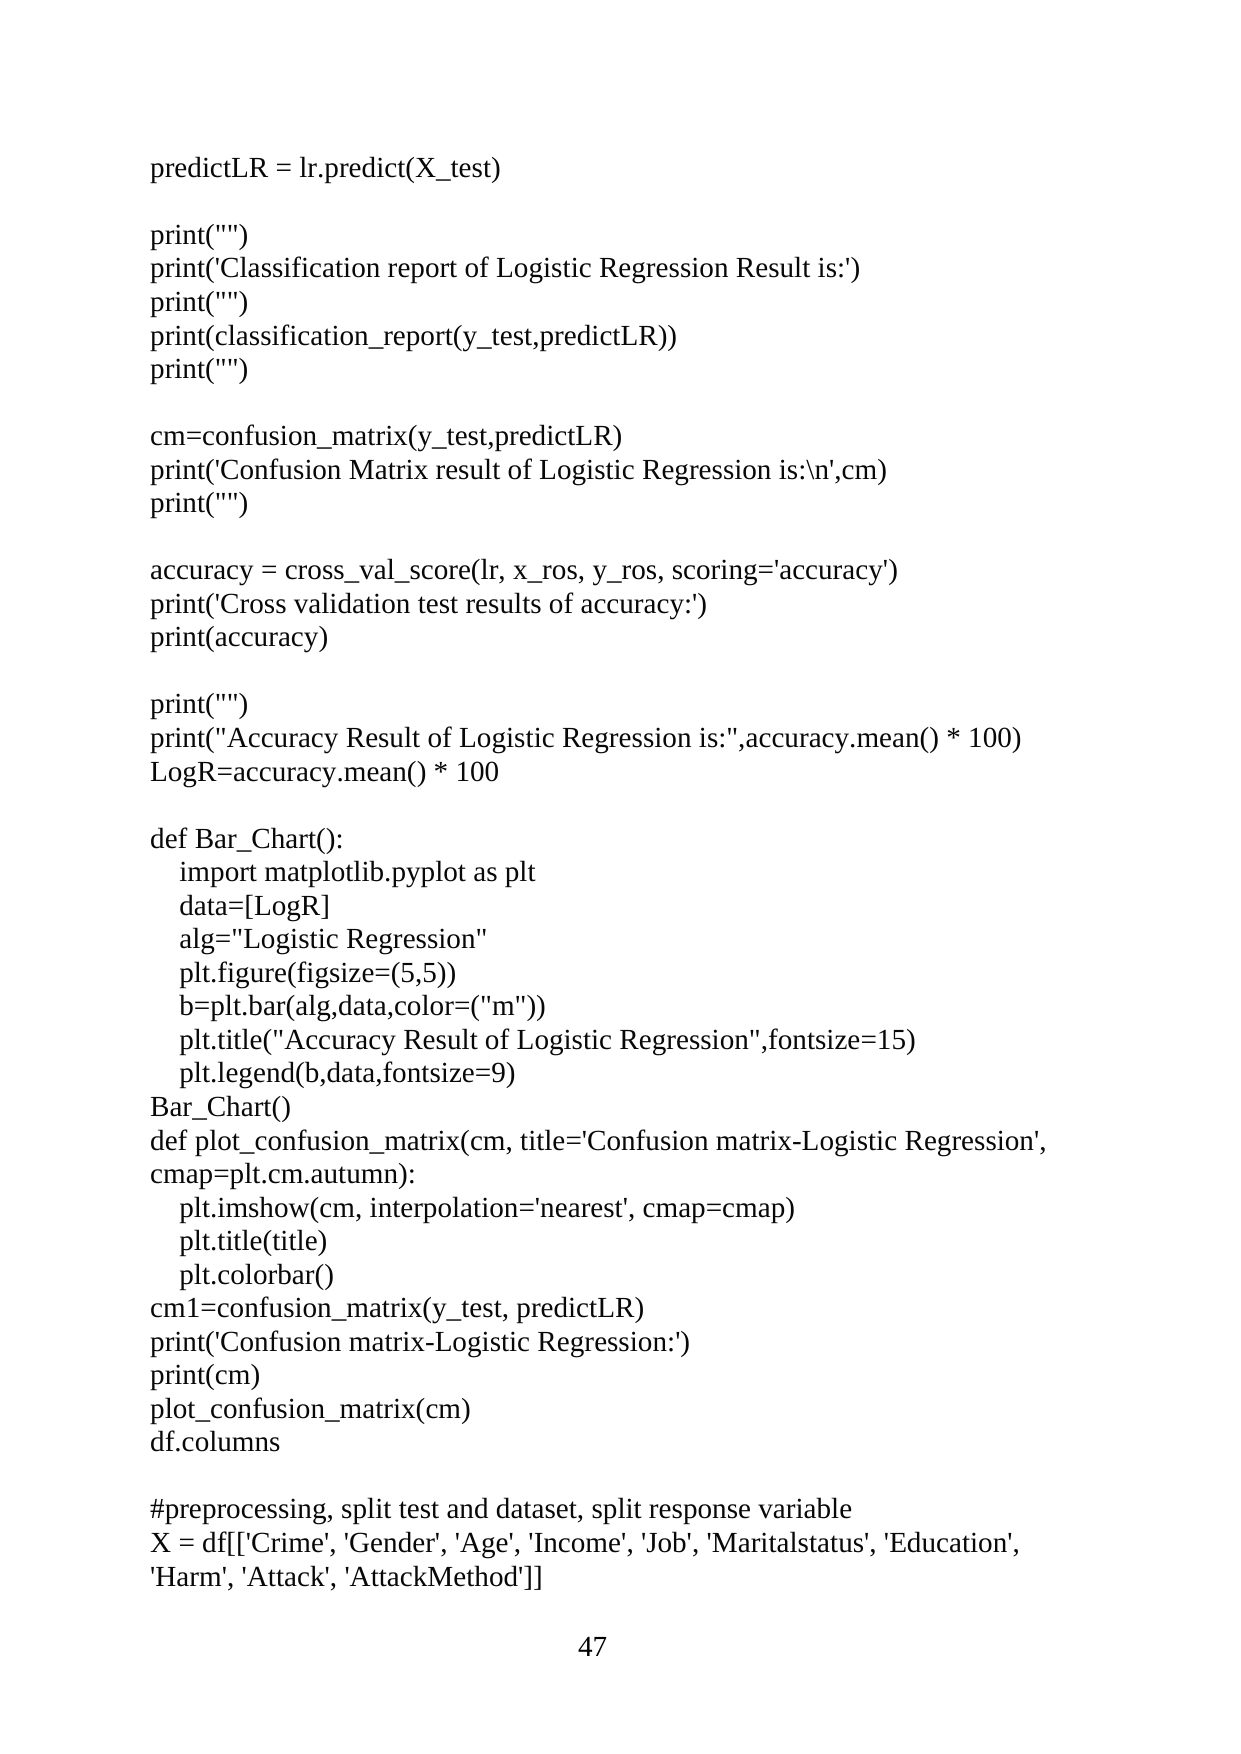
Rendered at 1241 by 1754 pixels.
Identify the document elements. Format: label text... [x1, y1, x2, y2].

text data=[LogR] [150, 888, 1090, 921]
text import matplotlib.pyplot as plt [150, 854, 1090, 888]
text print('Confusion matrix-Logistic Regression:') [150, 1324, 1090, 1357]
text print("") [150, 217, 1090, 251]
text Bar_Chart() [150, 1089, 1090, 1123]
text print("Accuracy Result of Logistic Regression is:",accuracy.mean() * 100) [150, 720, 1090, 754]
text def Bar_Chart(): [150, 821, 1090, 854]
text print('Classification report of Logistic Regression Result is:') [150, 251, 1090, 284]
text def plot_confusion_matrix(cm, title='Confusion matrix-Logistic Regression', cmap=plt.cm.autumn): [150, 1123, 1090, 1190]
text plt.colorbar() [150, 1257, 1090, 1290]
text accuracy = cross_val_score(lr, x_ros, y_ros, scoring='accuracy') [150, 552, 1090, 586]
text plt.imshow(cm, interpolation='nearest', cmap=cmap) [150, 1190, 1090, 1223]
text alg="Logistic Regression" [150, 921, 1090, 955]
text print(accuracy) [150, 619, 1090, 653]
text df.columns [150, 1424, 1090, 1458]
text print("") [150, 687, 1090, 720]
text X = df[['Crime', 'Gender', 'Age', 'Income', 'Job', 'Maritalstatus', 'Education', 'Harm', 'Attack', 'AttackMethod']] [150, 1525, 1090, 1592]
text plt.title("Accuracy Result of Logistic Regression",fontsize=15) [150, 1022, 1090, 1056]
text plt.figure(figsize=(5,5)) [150, 955, 1090, 988]
text print("") [150, 351, 1090, 385]
text print('Cross validation test results of accuracy:') [150, 586, 1090, 619]
text b=plt.bar(alg,data,color=("m")) [150, 988, 1090, 1022]
text print(cm) [150, 1357, 1090, 1391]
text print("") [150, 485, 1090, 519]
text predictLR = lr.predict(X_test) [150, 150, 1090, 183]
text plt.legend(b,data,fontsize=9) [150, 1056, 1090, 1089]
text print("") [150, 284, 1090, 318]
text print(classification_report(y_test,predictLR)) [150, 318, 1090, 351]
text cm1=confusion_matrix(y_test, predictLR) [150, 1290, 1090, 1324]
text plot_confusion_matrix(cm) [150, 1391, 1090, 1424]
text cm=confusion_matrix(y_test,predictLR) [150, 418, 1090, 452]
text #preprocessing, split test and dataset, split response variable [150, 1492, 1090, 1525]
text print('Confusion Matrix result of Logistic Regression is:\n',cm) [150, 452, 1090, 485]
text LogR=accuracy.mean() * 100 [150, 754, 1090, 787]
text plt.title(title) [150, 1223, 1090, 1257]
